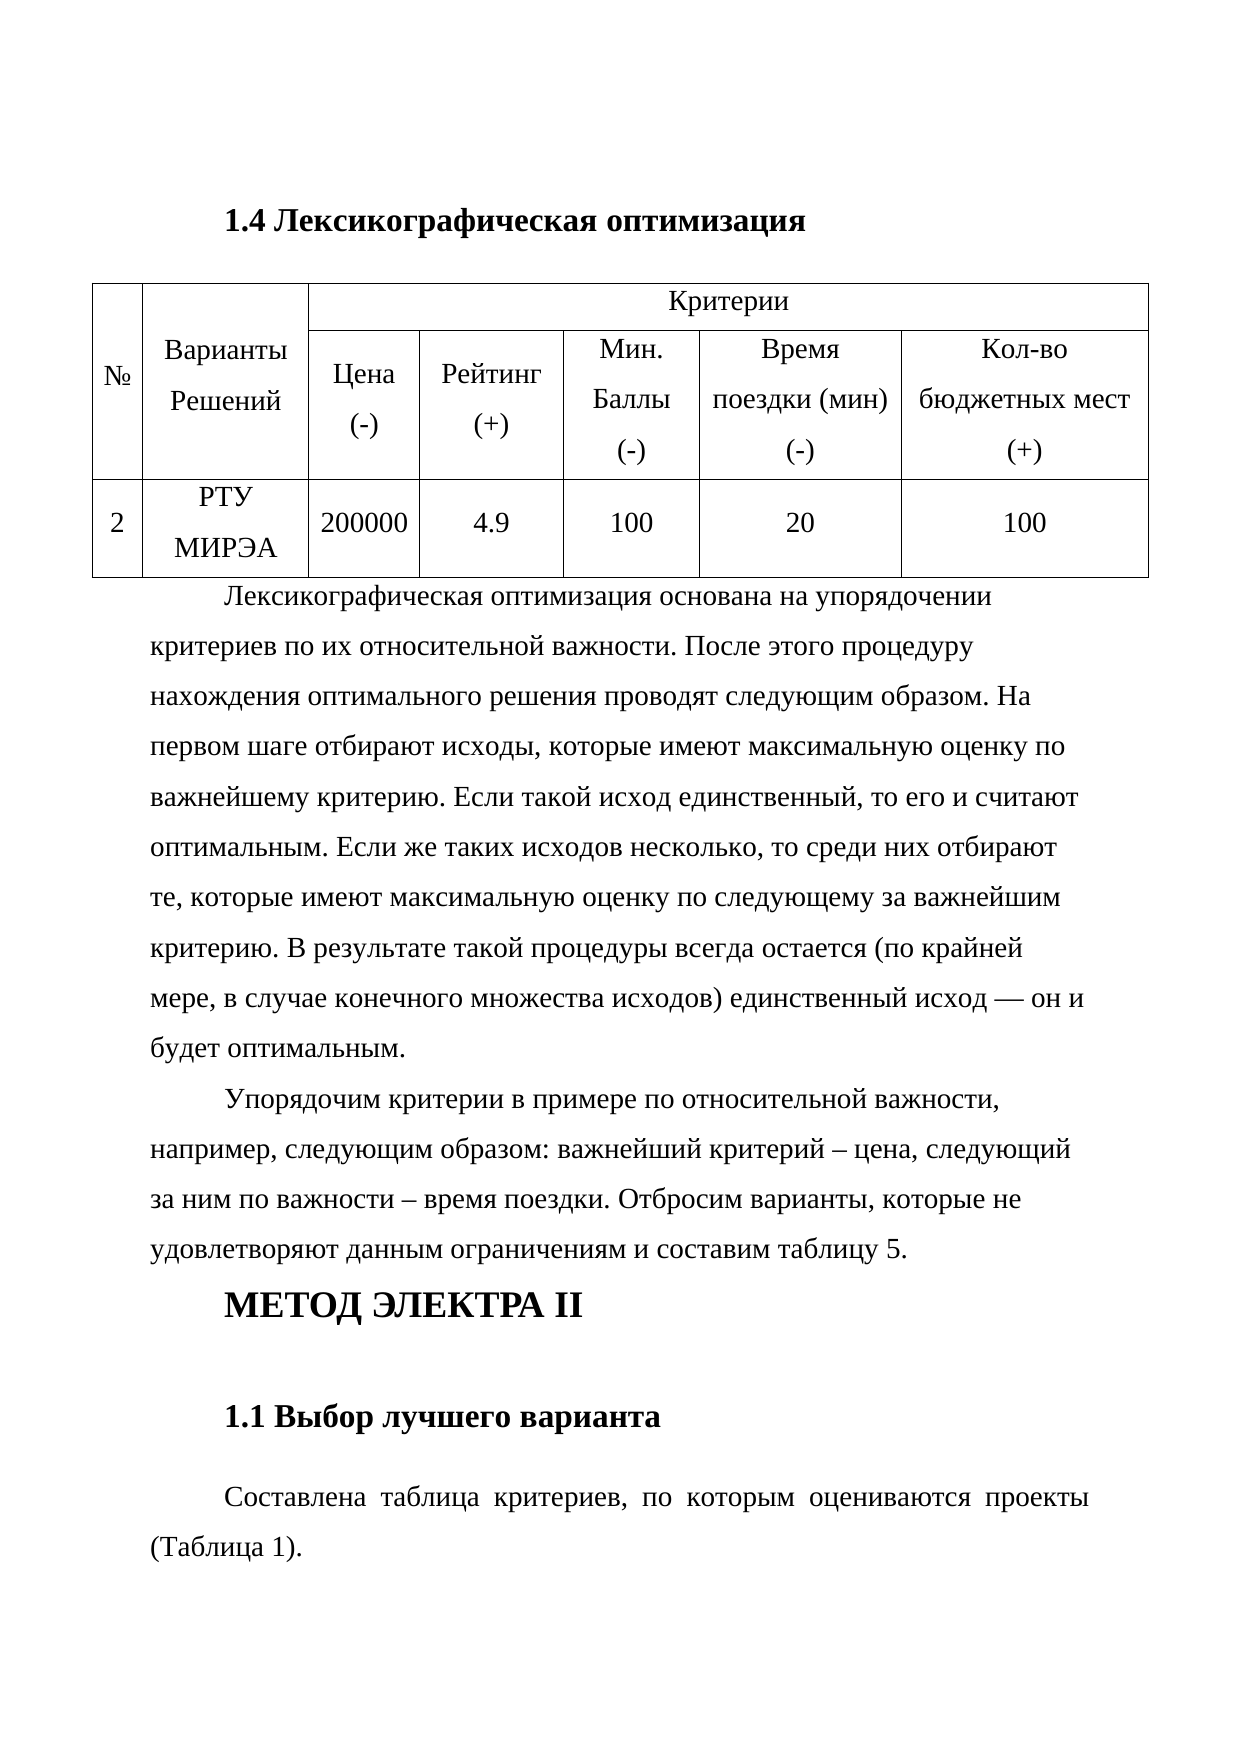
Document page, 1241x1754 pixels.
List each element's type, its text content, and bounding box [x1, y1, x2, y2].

table_cell Мин. Баллы (-) [564, 331, 699, 478]
table_cell Время поездки (мин) (-) [700, 331, 901, 478]
table_cell 100 [902, 480, 1148, 577]
subtitle 1.1 Выбор лучшего варианта [150, 1397, 1090, 1435]
table_cell 20 [700, 480, 901, 577]
text Составлена таблица критериев, по которым оцениваются проекты (Таблица 1). [150, 1479, 1090, 1563]
subtitle МЕТОД ЭЛЕКТРА II [150, 1282, 1090, 1325]
table_cell Рейтинг (+) [420, 331, 563, 478]
table_cell 200000 [309, 480, 419, 577]
table_cell 2 [93, 480, 142, 577]
table_cell Кол-во бюджетных мест (+) [902, 331, 1148, 478]
table_cell 4.9 [420, 480, 563, 577]
text Упорядочим критерии в примере по относительной важности, например, следующим образом: важнейший критерий – цена, следующий за ним по важности – время поездки. Отбросим варианты, которые не удовлетворяют данным ограничениям и составим таблицу 5. [150, 1081, 1090, 1265]
table_header № [93, 284, 142, 478]
table_cell РТУ МИРЭА [143, 480, 308, 577]
table_header Варианты Решений [143, 284, 308, 478]
text Лексикографическая оптимизация основана на упорядочении критериев по их относительной важности. После этого процедуру нахождения оптимального решения проводят следующим образом. На первом шаге отбирают исходы, которые имеют максимальную оценку по важнейшему критерию. Если такой исход единственный, то его и считают оптимальным. Если же таких исходов несколько, то среди них отбирают те, которые имеют максимальную оценку по следующему за важнейшим критерию. В результате такой процедуры всегда остается (по крайней мере, в случае конечного множества исходов) единственный исход — он и будет оптимальным. [150, 578, 1090, 1064]
table_cell 100 [564, 480, 699, 577]
text 1.4 Лексикографическая оптимизация [224, 200, 1090, 238]
table_cell Цена (-) [309, 331, 419, 478]
table_header Критерии [309, 284, 1148, 330]
